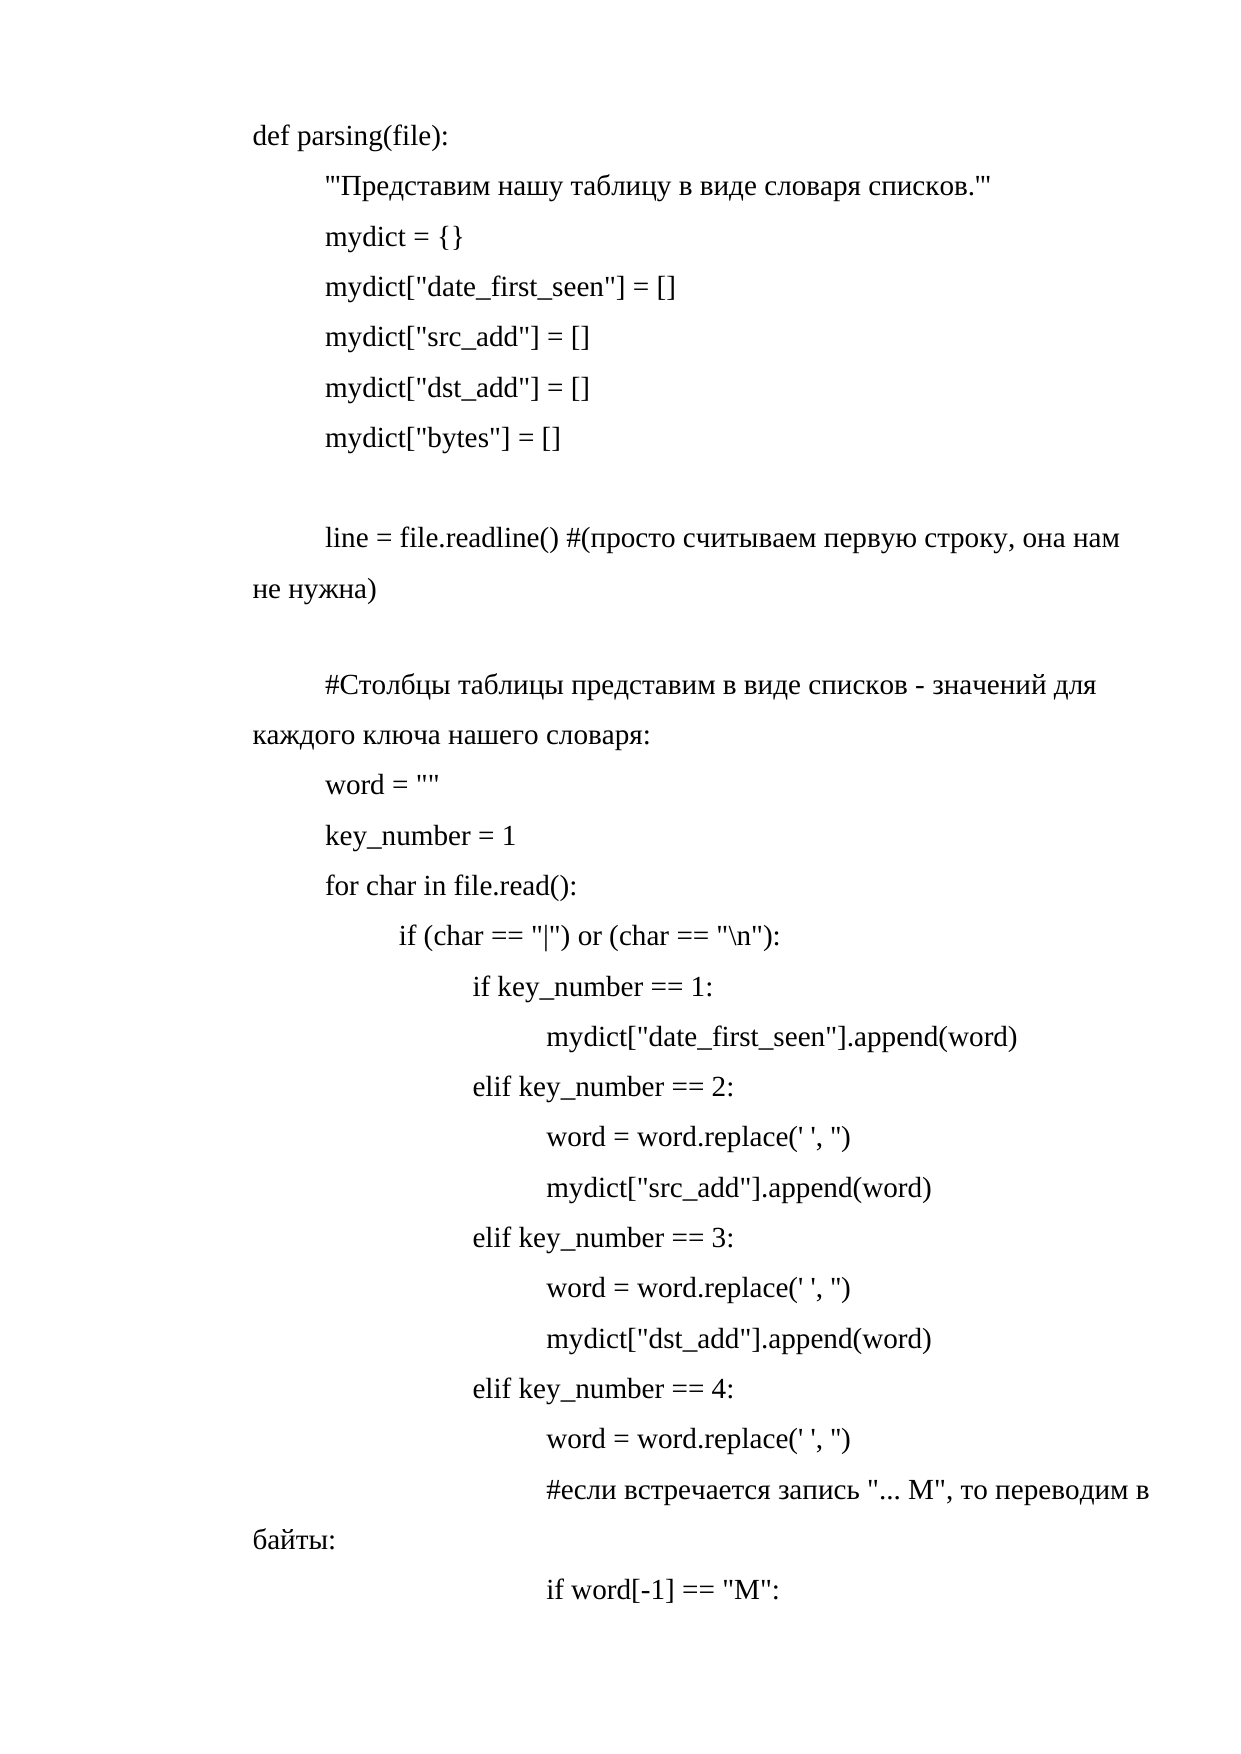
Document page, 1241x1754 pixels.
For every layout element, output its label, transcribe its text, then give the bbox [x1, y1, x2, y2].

list mydict["dst_add"].append(word) [252, 1321, 1152, 1354]
list mydict["bytes"] = [] [252, 420, 1152, 453]
list #Столбцы таблицы представим в виде списков - значений для каждого ключа нашего словаря: [252, 667, 1152, 751]
list elif key_number == 4: [252, 1371, 1152, 1405]
list word = word.replace(' ', '') [252, 1119, 1152, 1153]
list word = word.replace(' ', '') [252, 1421, 1152, 1455]
list def parsing(file): [252, 118, 1152, 152]
list mydict["date_first_seen"].append(word) [252, 1019, 1152, 1052]
list mydict["src_add"].append(word) [252, 1170, 1152, 1203]
list mydict["date_first_seen"] = [] [252, 269, 1152, 303]
list elif key_number == 3: [252, 1220, 1152, 1254]
list '''Представим нашу таблицу в виде словаря списков.''' [252, 168, 1152, 202]
list if (char == "|") or (char == "\n"): [252, 918, 1152, 952]
list mydict = {} [252, 219, 1152, 252]
list if word[-1] == "M": [252, 1572, 1152, 1606]
list for char in file.read(): [252, 868, 1152, 902]
list key_number = 1 [252, 818, 1152, 851]
list word = "" [252, 767, 1152, 801]
list word = word.replace(' ', '') [252, 1271, 1152, 1304]
list #если встречается запись "... M", то переводим в байты: [252, 1472, 1152, 1556]
list if key_number == 1: [252, 969, 1152, 1002]
list mydict["dst_add"] = [] [252, 370, 1152, 403]
list elif key_number == 2: [252, 1069, 1152, 1103]
list line = file.readline() #(просто считываем первую строку, она нам не нужна) [252, 521, 1152, 604]
list mydict["src_add"] = [] [252, 319, 1152, 353]
